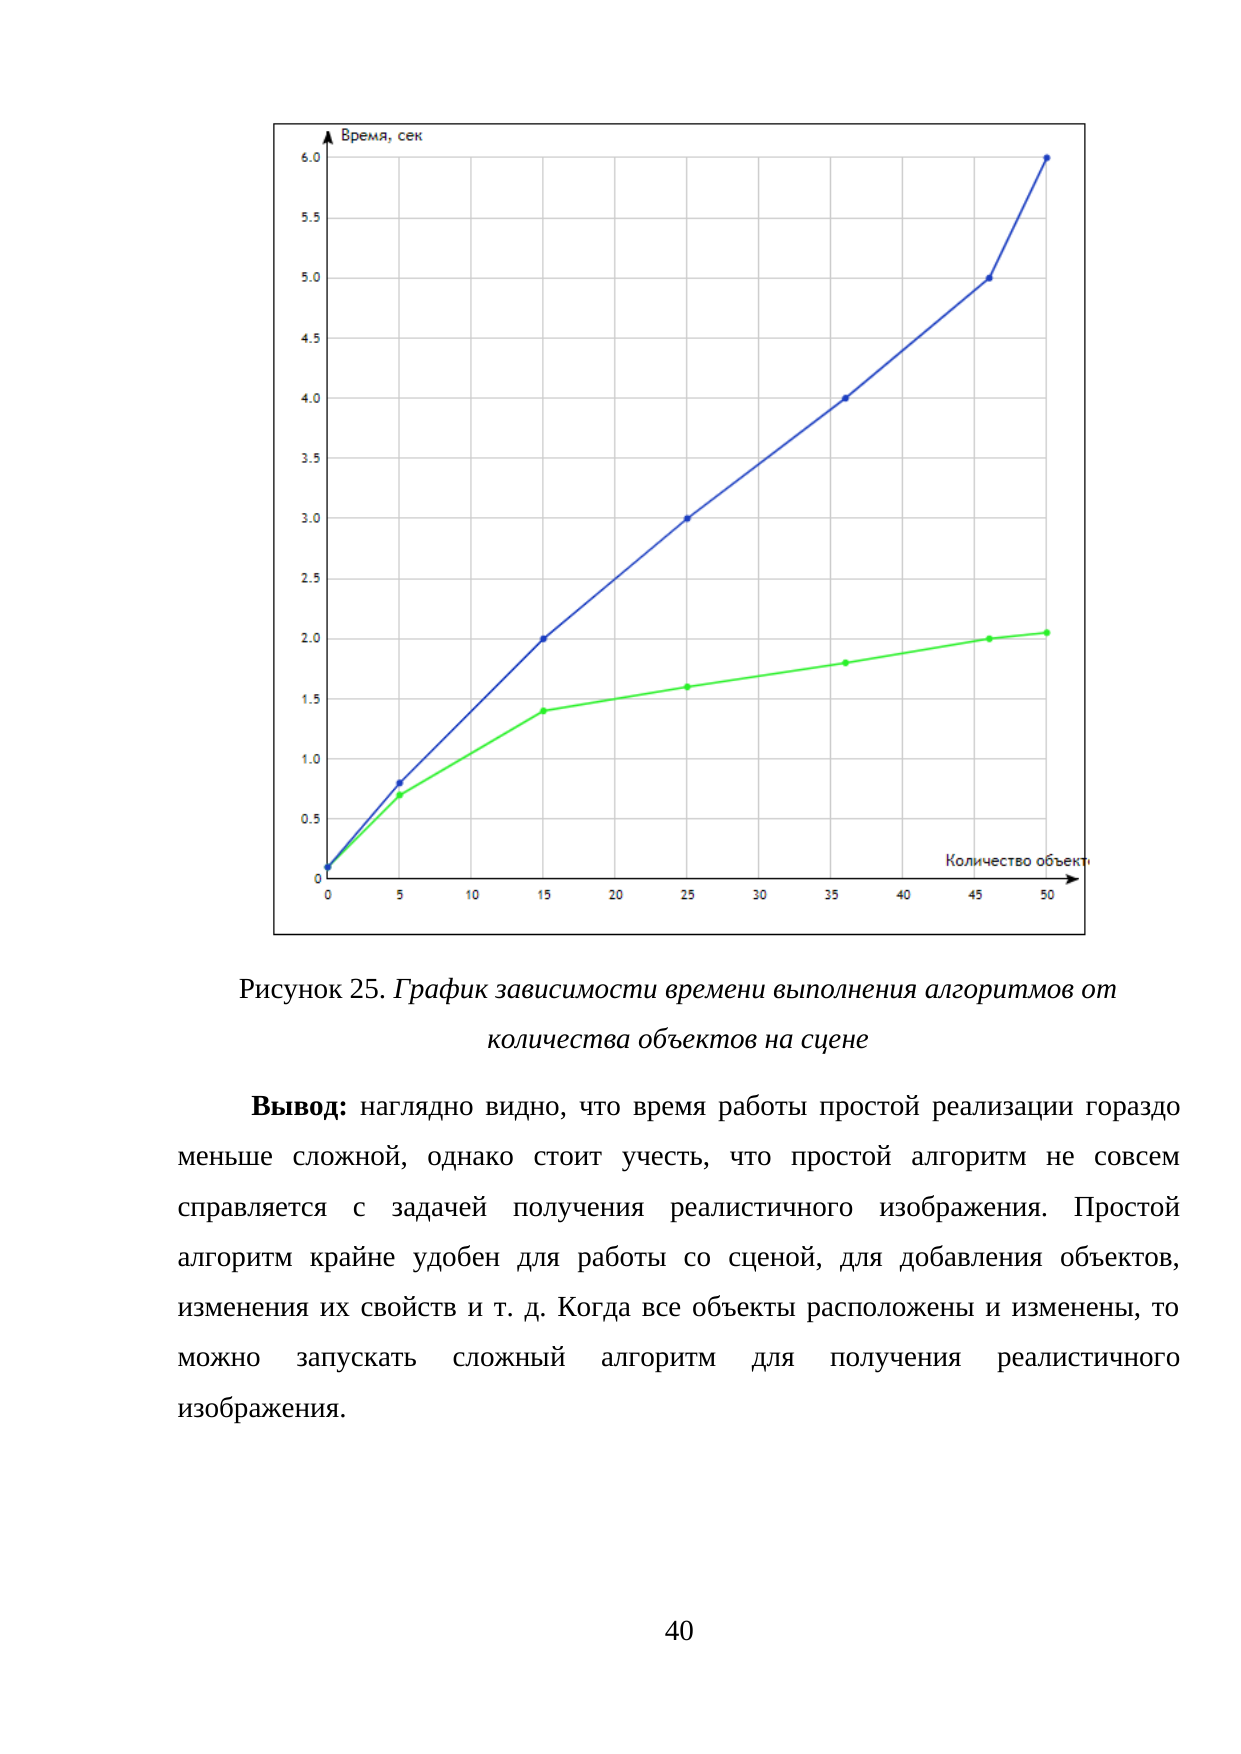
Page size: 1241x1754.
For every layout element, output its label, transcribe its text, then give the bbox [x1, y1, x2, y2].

picture [268, 118, 1091, 938]
text Вывод: наглядно видно, что время работы простой реализации гораздо меньше сложной, однако стоит учесть, что простой алгоритм не совсем справляется с задачей получения реалистичного изображения. Простой алгоритм крайне удобен для работы со сценой, для добавления объектов, изменения их свойств и т. д. Когда все объекты расположены и изменены, то можно запускать сложный алгоритм для получения реалистичного изображения. [177, 1088, 1181, 1423]
text Рисунок 25. График зависимости времени выполнения алгоритмов от количества объектов на сцене [177, 971, 1181, 1054]
